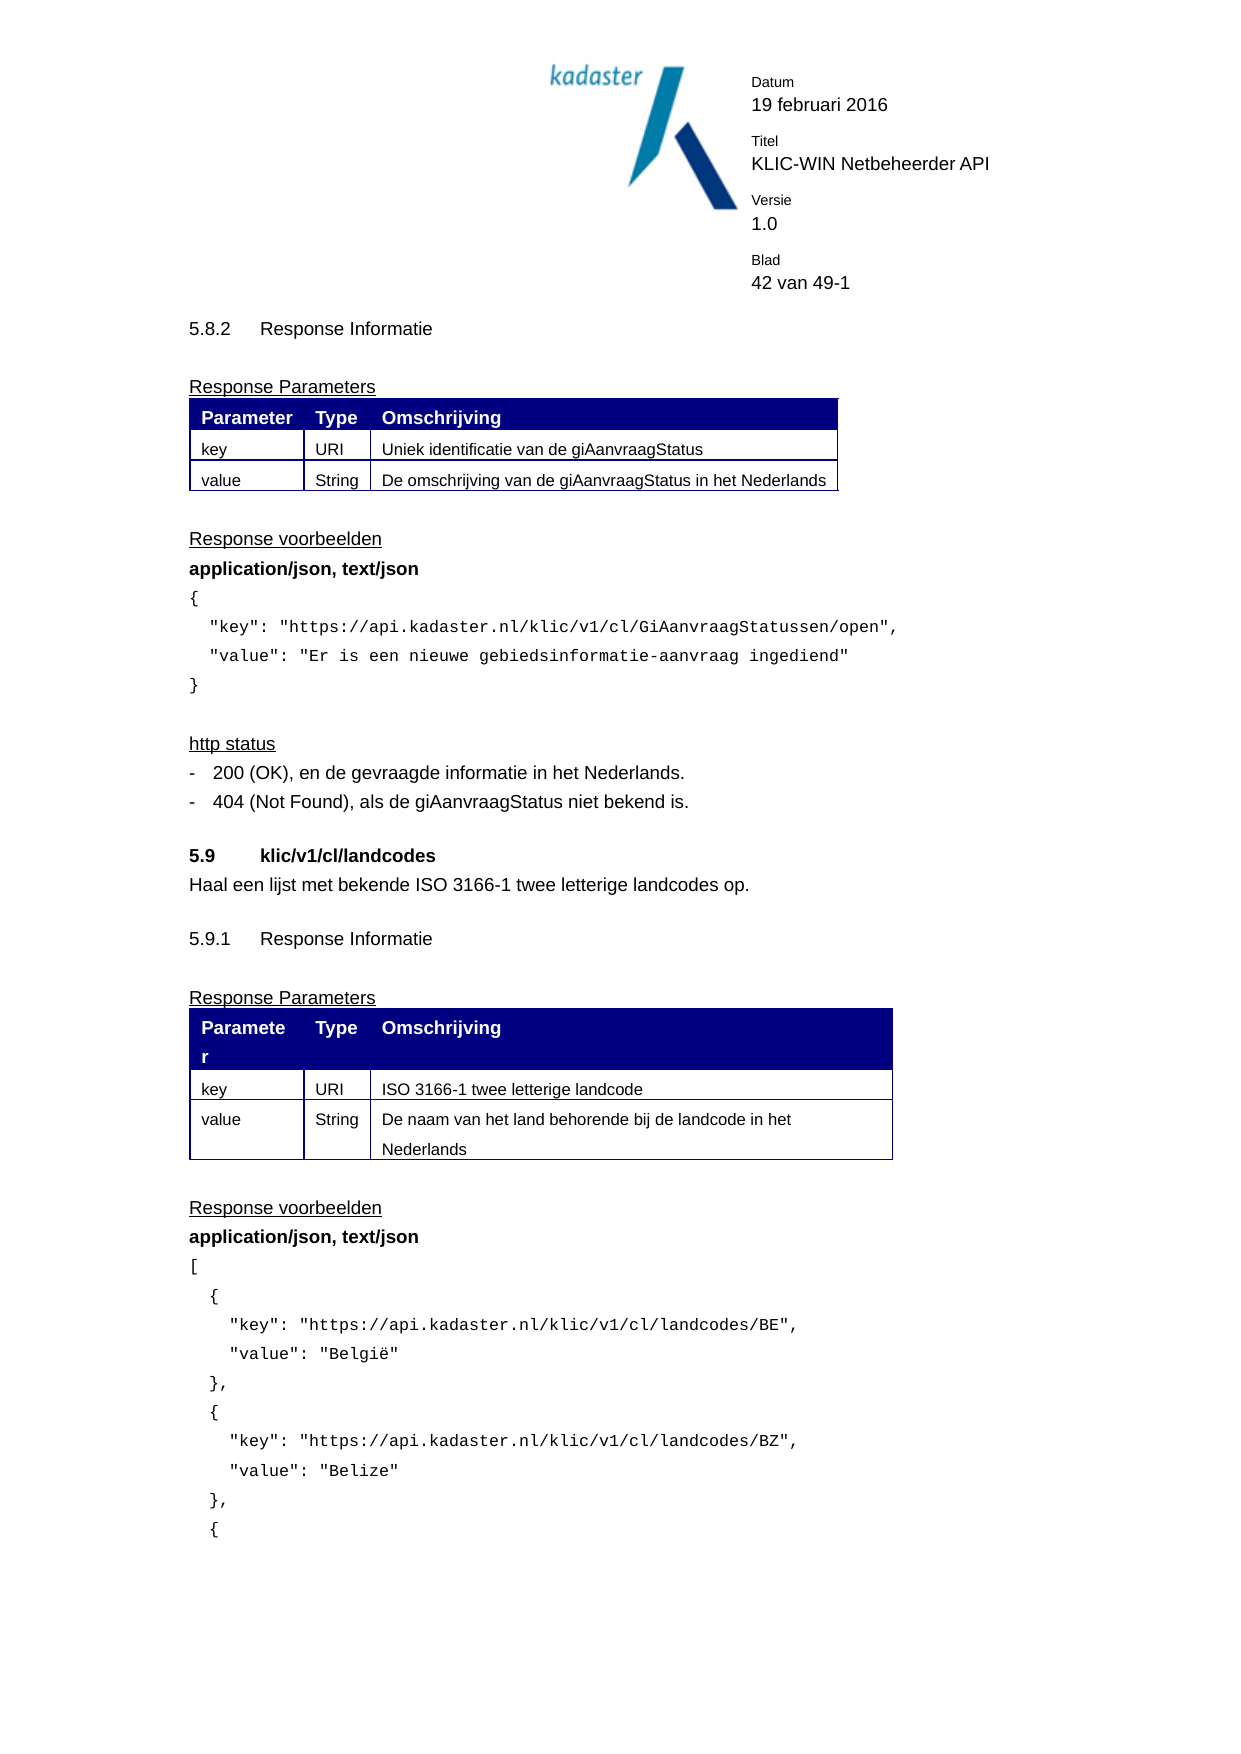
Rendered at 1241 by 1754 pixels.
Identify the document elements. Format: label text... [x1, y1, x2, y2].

text "key": "https://api.kadaster.nl/klic/v1/cl/landcodes/BE", [189, 1306, 1104, 1335]
text Response voorbeelden [189, 521, 1104, 550]
text "value": "België" [189, 1335, 1104, 1364]
text Haal een lijst met bekende ISO 3166-1 twee letterige landcodes op. [189, 866, 1104, 896]
table_cell URI [305, 1070, 370, 1099]
text application/json, text/json [189, 1218, 1104, 1248]
table_header Omschrijving [371, 1010, 892, 1068]
table_cell value [191, 461, 303, 490]
text } [189, 666, 1104, 696]
text 200 (OK), en de gevraagde informatie in het Nederlands. [189, 754, 1104, 783]
table_cell De naam van het land behorende bij de landcode in het Nederlands [371, 1100, 892, 1158]
table_cell String [305, 461, 370, 490]
table_cell key [191, 430, 303, 459]
text http status [189, 725, 1104, 754]
text [ [189, 1248, 1104, 1277]
text { [189, 1510, 1104, 1539]
text Response Parameters [189, 979, 1104, 1008]
table_cell URI [305, 430, 370, 459]
text { [189, 1277, 1104, 1306]
picture [533, 42, 753, 226]
table_header Omschrijving [371, 399, 837, 428]
table_cell ISO 3166-1 twee letterige landcode [371, 1070, 892, 1099]
table_header Type [305, 399, 370, 428]
table_header Parameter [191, 1010, 303, 1068]
table_cell key [191, 1070, 303, 1099]
text Response Parameters [189, 368, 1104, 398]
text application/json, text/json [189, 550, 1104, 579]
table_cell Uniek identificatie van de giAanvraagStatus [371, 430, 837, 459]
table_cell String [305, 1100, 370, 1158]
table_cell De omschrijving van de giAanvraagStatus in het Nederlands [371, 461, 837, 490]
text "value": "" [189, 1452, 1104, 1481]
text "key": "https://api.kadaster.nl/klic/v1/cl/landcodes/BZ", [189, 1423, 1104, 1452]
text }, [189, 1481, 1104, 1510]
subtitle Response Informatie [189, 921, 1104, 950]
text "key": "https://api.kadaster.nl/klic/v1/cl/GiAanvraagStatussen/open", [189, 608, 1104, 637]
text Response voorbeelden [189, 1189, 1104, 1218]
text { [189, 579, 1104, 608]
table_header Parameter [191, 399, 303, 428]
table_cell value [191, 1100, 303, 1158]
text "value": "Er is een nieuwe gebiedsinformatie-aanvraag ingediend" [189, 637, 1104, 666]
subtitle klic/v1/cl/landcodes [189, 837, 1104, 866]
table_header Type [305, 1010, 370, 1068]
text 404 (Not Found), als de giAanvraagStatus niet bekend is. [189, 783, 1104, 812]
text }, [189, 1364, 1104, 1393]
text { [189, 1393, 1104, 1423]
subtitle Response Informatie [189, 310, 1104, 339]
